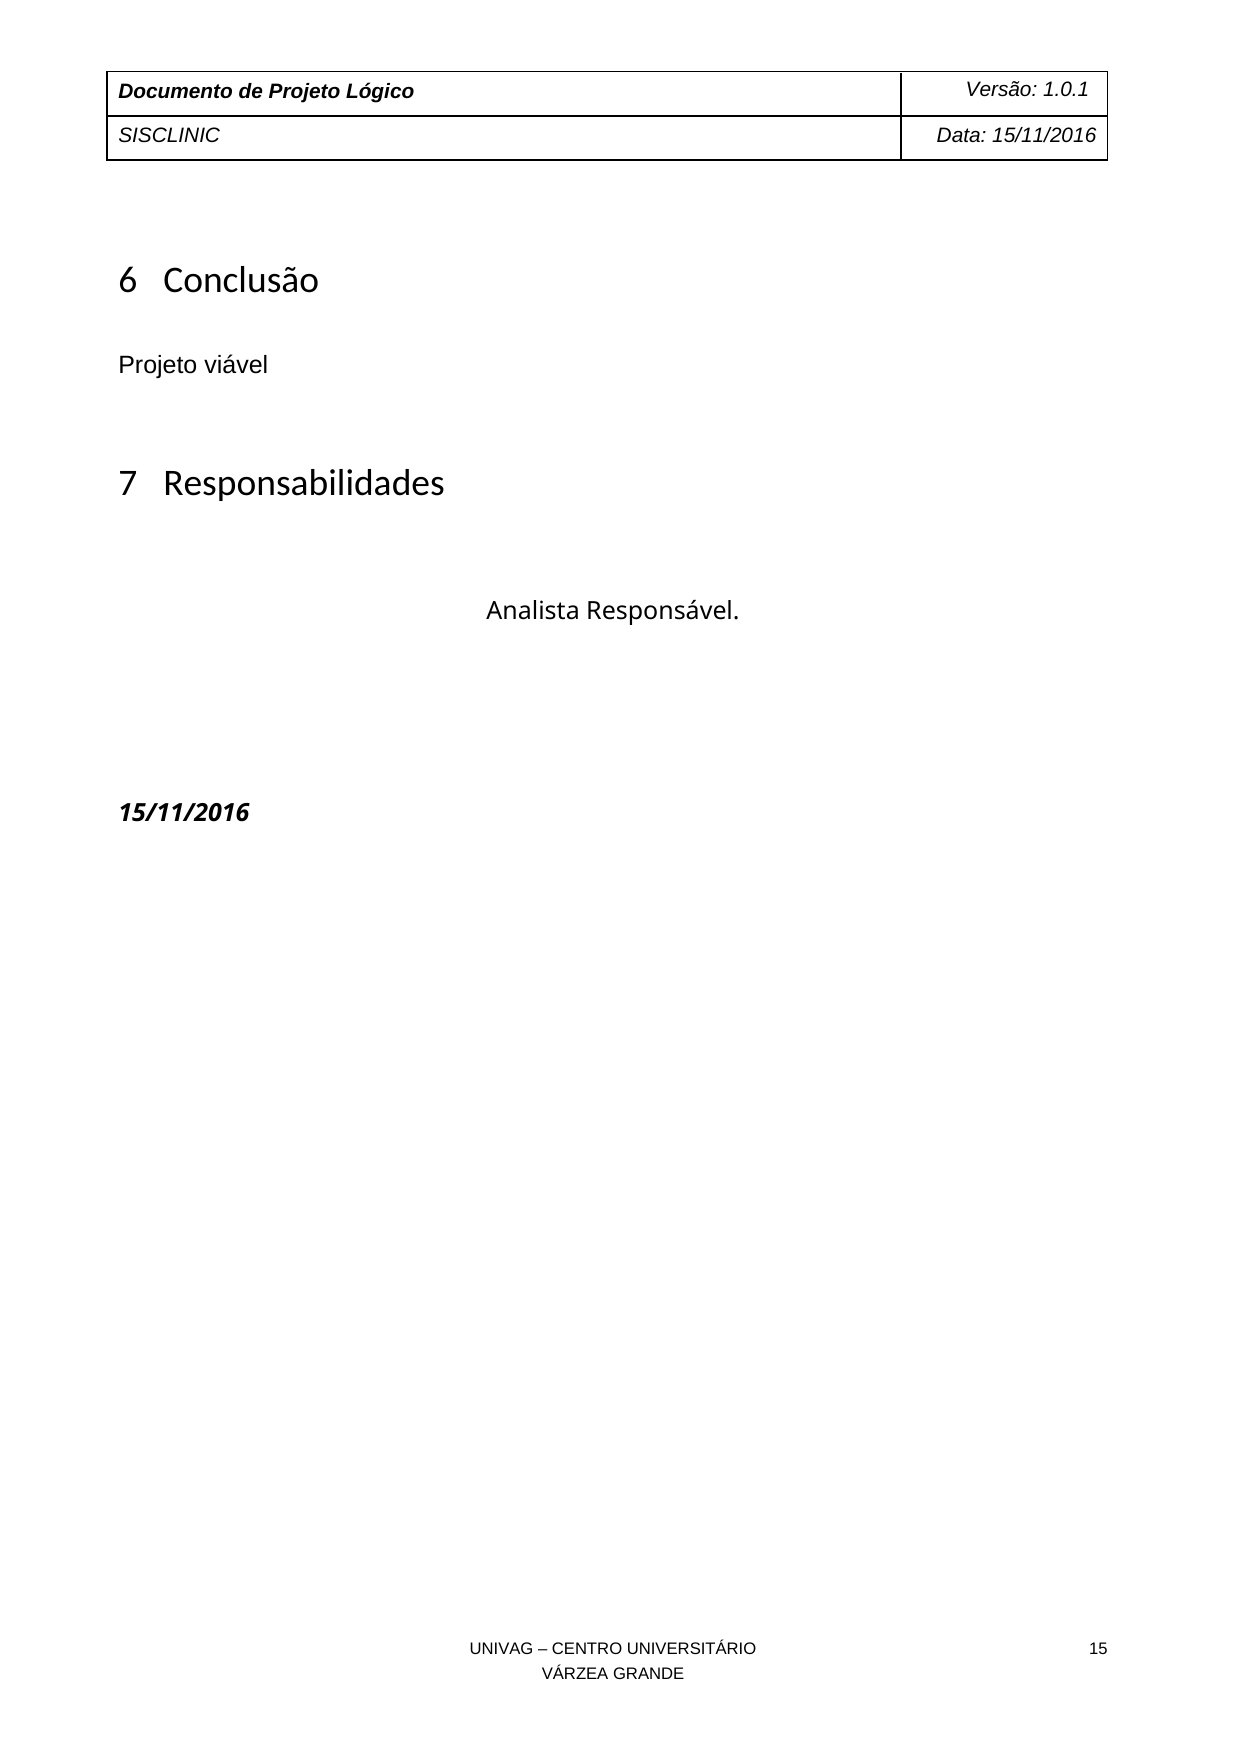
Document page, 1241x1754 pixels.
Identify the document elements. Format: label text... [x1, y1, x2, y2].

text 15/11/2016 [118, 794, 1107, 828]
text Analista Responsável. [118, 593, 1107, 627]
text Projeto viável [118, 350, 1107, 379]
subtitle Responsabilidades [118, 459, 1107, 504]
subtitle Conclusão [118, 256, 1107, 302]
